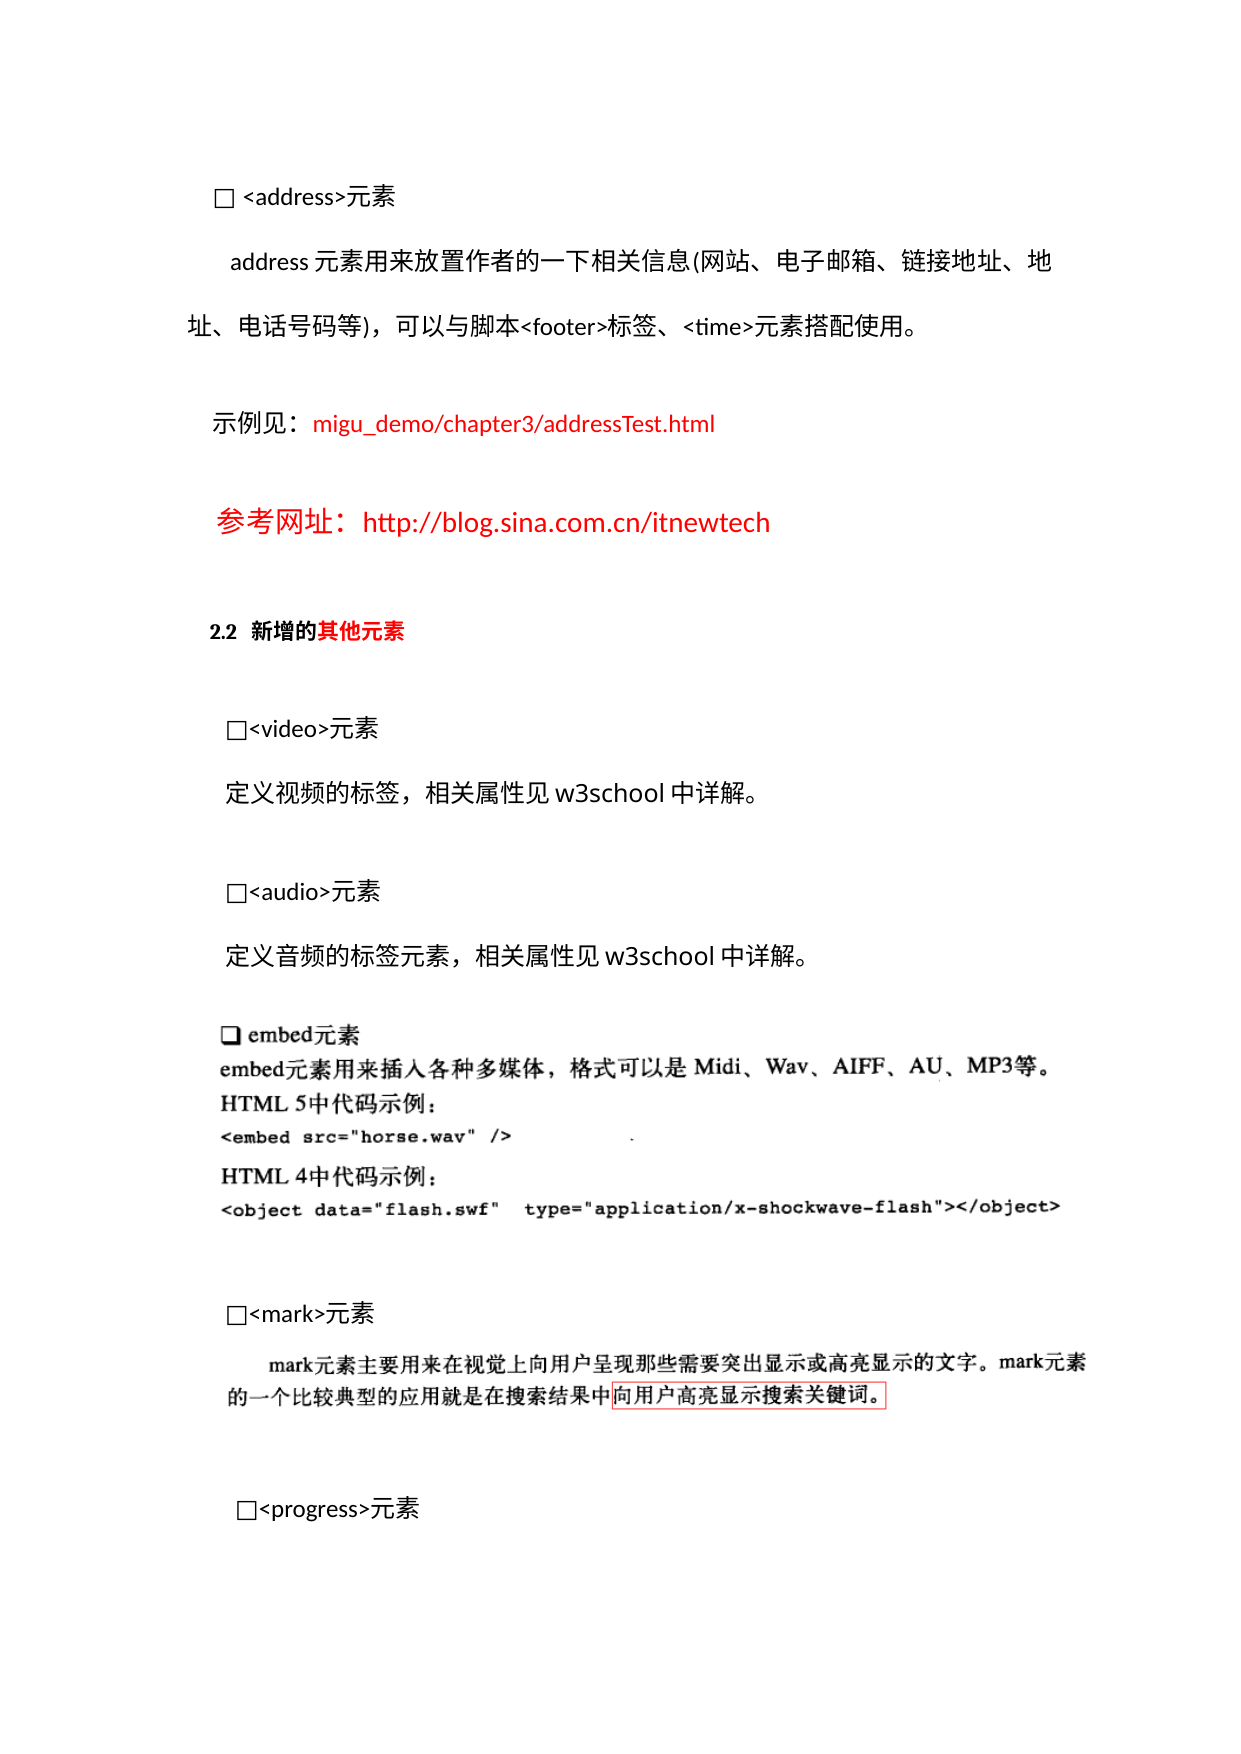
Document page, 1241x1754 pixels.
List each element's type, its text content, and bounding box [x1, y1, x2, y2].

text 示例见：migu_demo/chapter3/addressTest.html [187, 389, 1053, 454]
list □<video>元素 [225, 694, 1053, 759]
list 定义视频的标签，相关属性见w3school中详解。 [225, 759, 1053, 824]
list □<audio>元素 [225, 857, 1053, 922]
subtitle 新增的其他元素 [209, 614, 1053, 646]
list □<progress>元素 [225, 1474, 1053, 1539]
text □ <address>元素 [187, 162, 1053, 227]
text 参考网址：http://blog.sina.com.cn/itnewtech [187, 487, 1053, 552]
list 定义音频的标签元素，相关属性见w3school中详解。 [225, 922, 1053, 987]
picture [198, 1019, 1079, 1229]
list □<mark>元素 [225, 1279, 1053, 1344]
text address元素用来放置作者的一下相关信息(网站、电子邮箱、链接地址、地址、电话号码等)，可以与脚本<footer>标签、<time>元素搭配使用。 [187, 227, 1053, 357]
picture [225, 1344, 1091, 1417]
